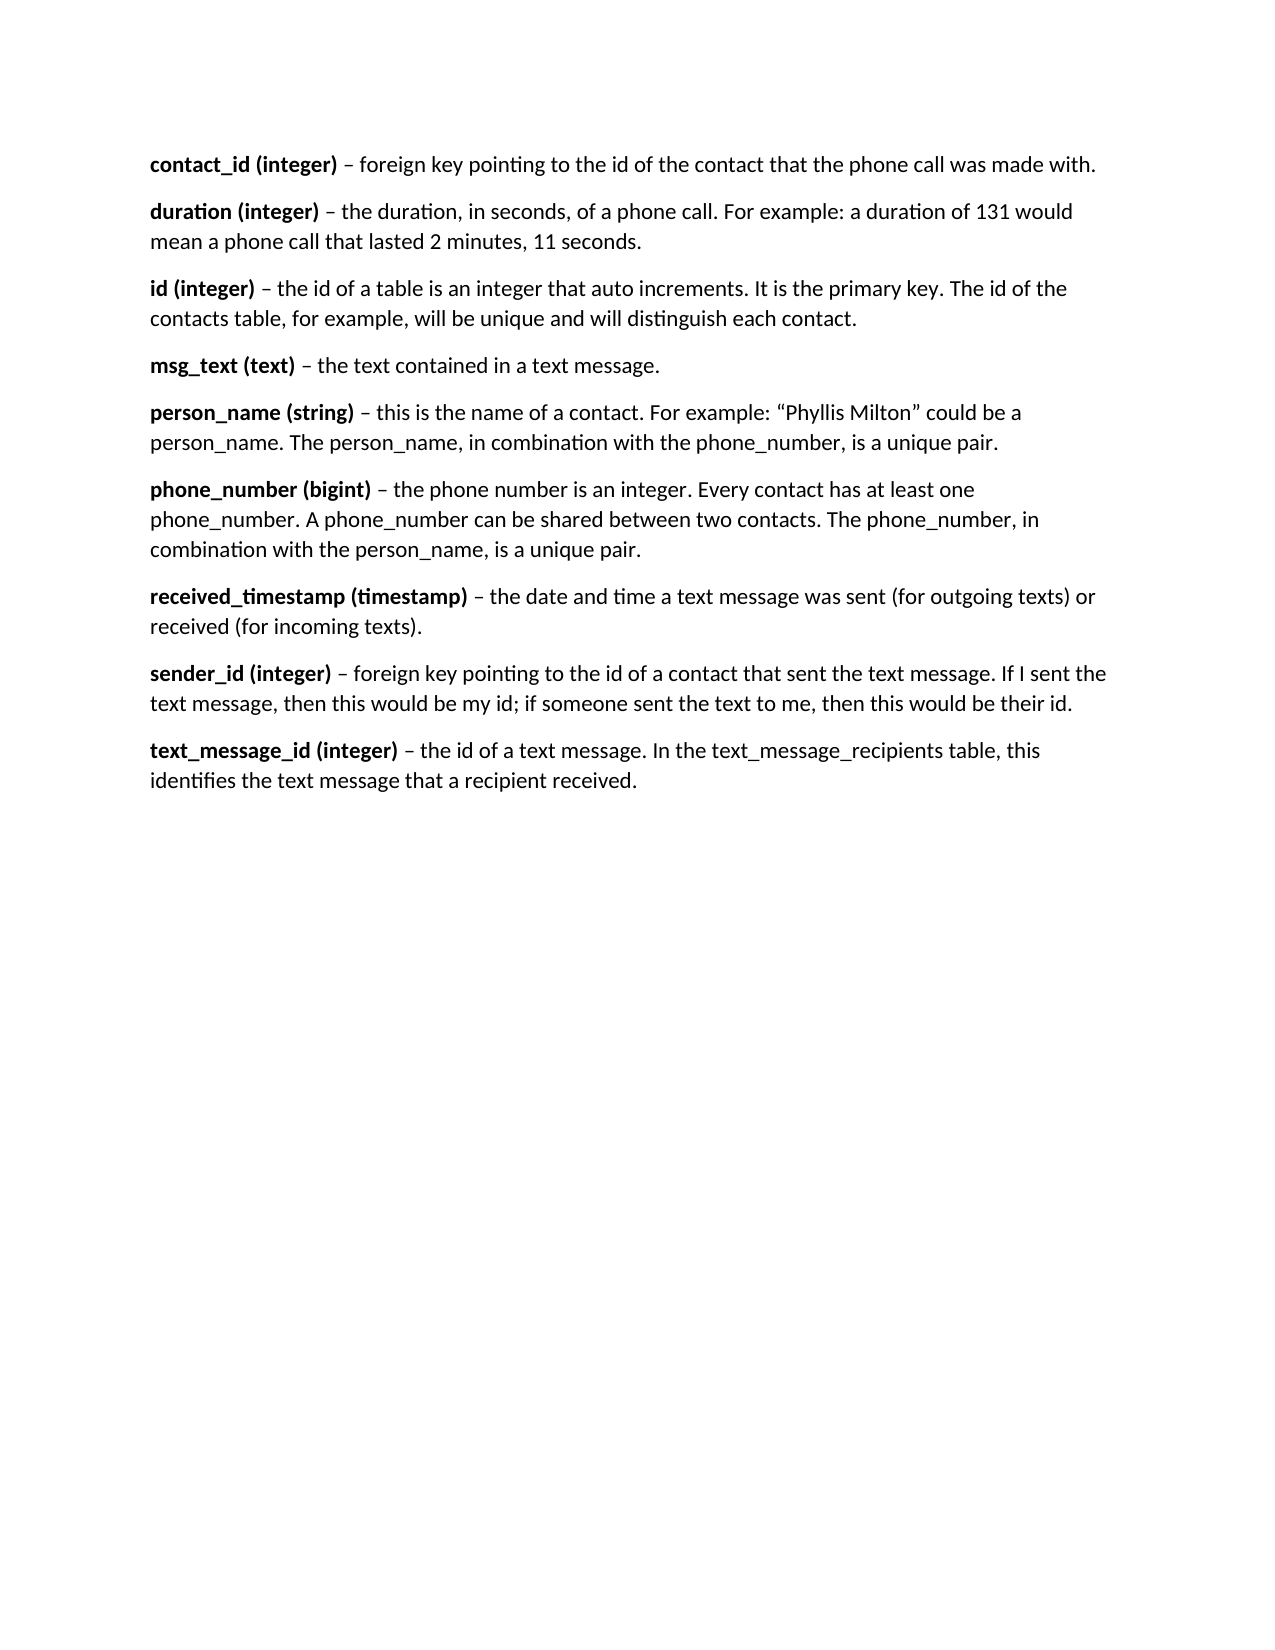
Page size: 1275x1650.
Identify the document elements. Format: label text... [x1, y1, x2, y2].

text person_name (string) – this is the name of a contact. For example: “Phyllis Milton” could be a person_name. The person_name, in combination with the phone_number, is a unique pair. [150, 398, 1125, 456]
text msg_text (text) – the text contained in a text message. [150, 351, 1125, 379]
text sender_id (integer) – foreign key pointing to the id of a contact that sent the text message. If I sent the text message, then this would be my id; if someone sent the text to me, then this would be their id. [150, 659, 1125, 718]
text text_message_id (integer) – the id of a text message. In the text_message_recipients table, this identifies the text message that a recipient received. [150, 736, 1125, 795]
text contact_id (integer) – foreign key pointing to the id of the contact that the phone call was made with. [150, 150, 1125, 178]
text id (integer) – the id of a table is an integer that auto increments. It is the primary key. The id of the contacts table, for example, will be unique and will distinguish each contact. [150, 274, 1125, 332]
text phone_number (bigint) – the phone number is an integer. Every contact has at least one phone_number. A phone_number can be shared between two contacts. The phone_number, in combination with the person_name, is a unique pair. [150, 475, 1125, 563]
text duration (integer) – the duration, in seconds, of a phone call. For example: a duration of 131 would mean a phone call that lasted 2 minutes, 11 seconds. [150, 197, 1125, 255]
text received_timestamp (timestamp) – the date and time a text message was sent (for outgoing texts) or received (for incoming texts). [150, 582, 1125, 641]
